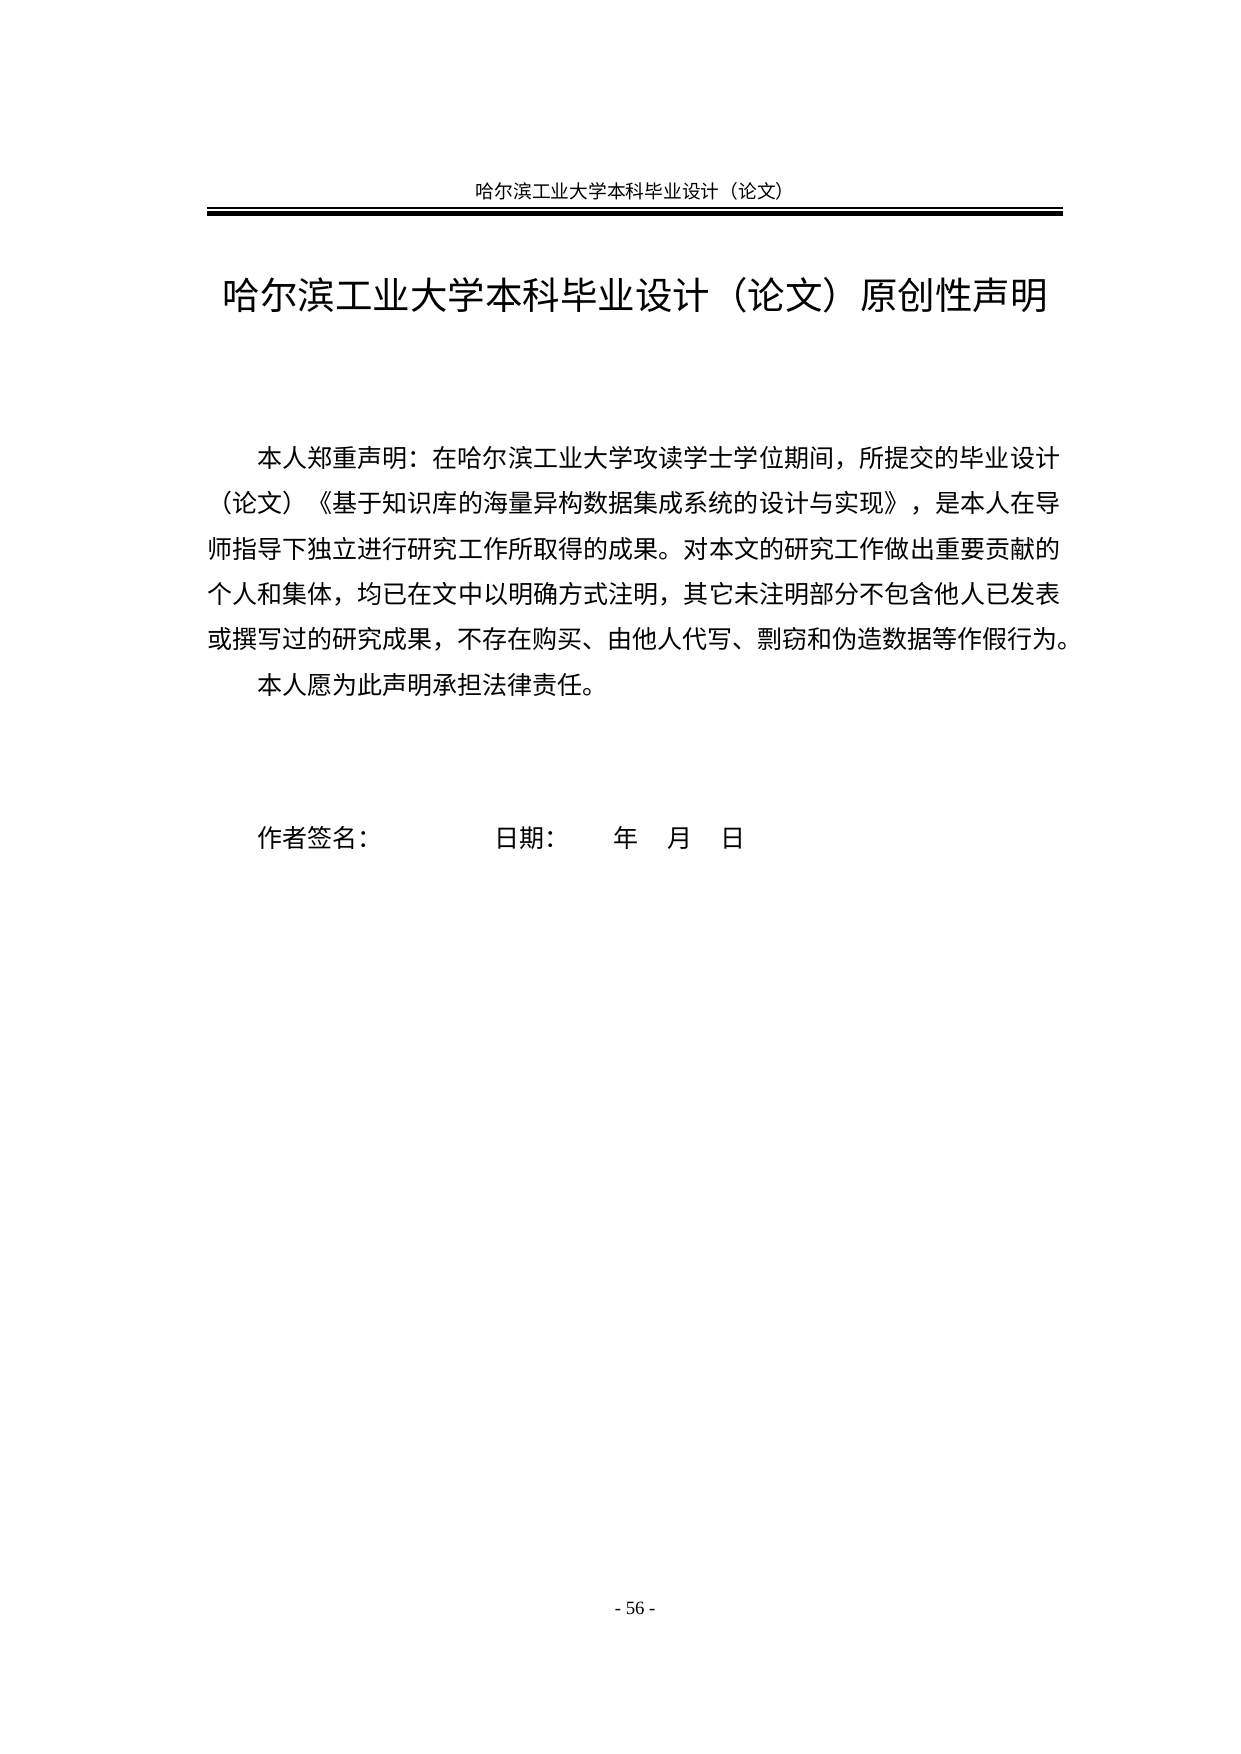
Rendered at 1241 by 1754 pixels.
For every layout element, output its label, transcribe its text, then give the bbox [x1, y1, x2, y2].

subtitle 哈尔滨工业大学本科毕业设计（论文）原创性声明 [207, 266, 1063, 320]
text 作者签名： 日期： 年 月 日 [207, 818, 1063, 854]
text 本人郑重声明：在哈尔滨工业大学攻读学士学位期间，所提交的毕业设计（论文）《基于知识库的海量异构数据集成系统的设计与实现》，是本人在导师指导下独立进行研究工作所取得的成果。对本文的研究工作做出重要贡献的个人和集体，均已在文中以明确方式注明，其它未注明部分不包含他人已发表或撰写过的研究成果，不存在购买、由他人代写、剽窃和伪造数据等作假行为。 [207, 439, 1063, 656]
text 本人愿为此声明承担法律责任。 [207, 665, 1063, 701]
